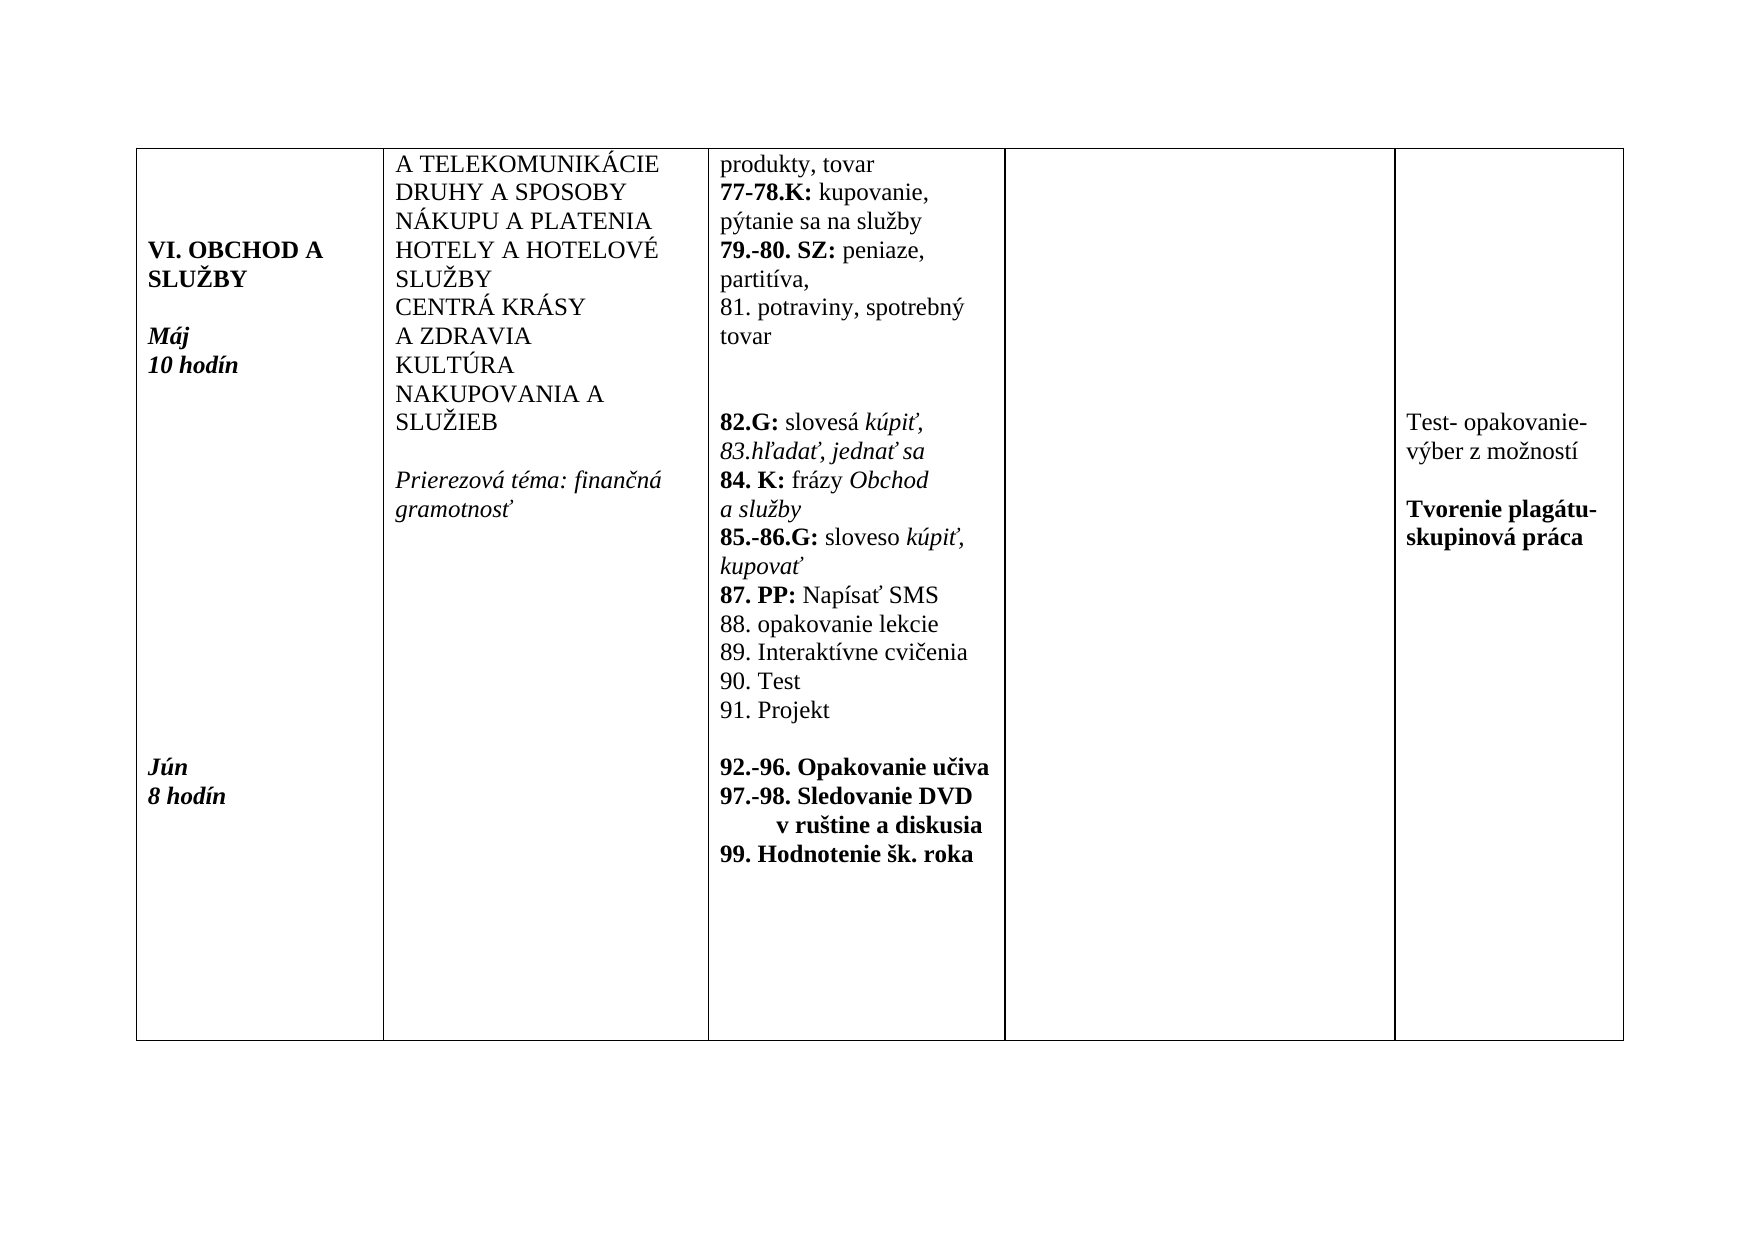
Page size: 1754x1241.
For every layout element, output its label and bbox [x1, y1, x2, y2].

table_cell [1396, 149, 1623, 1040]
table_cell [384, 149, 708, 1040]
table_cell [137, 149, 383, 1040]
table_cell [1006, 149, 1394, 1040]
table_cell [709, 149, 1004, 1040]
